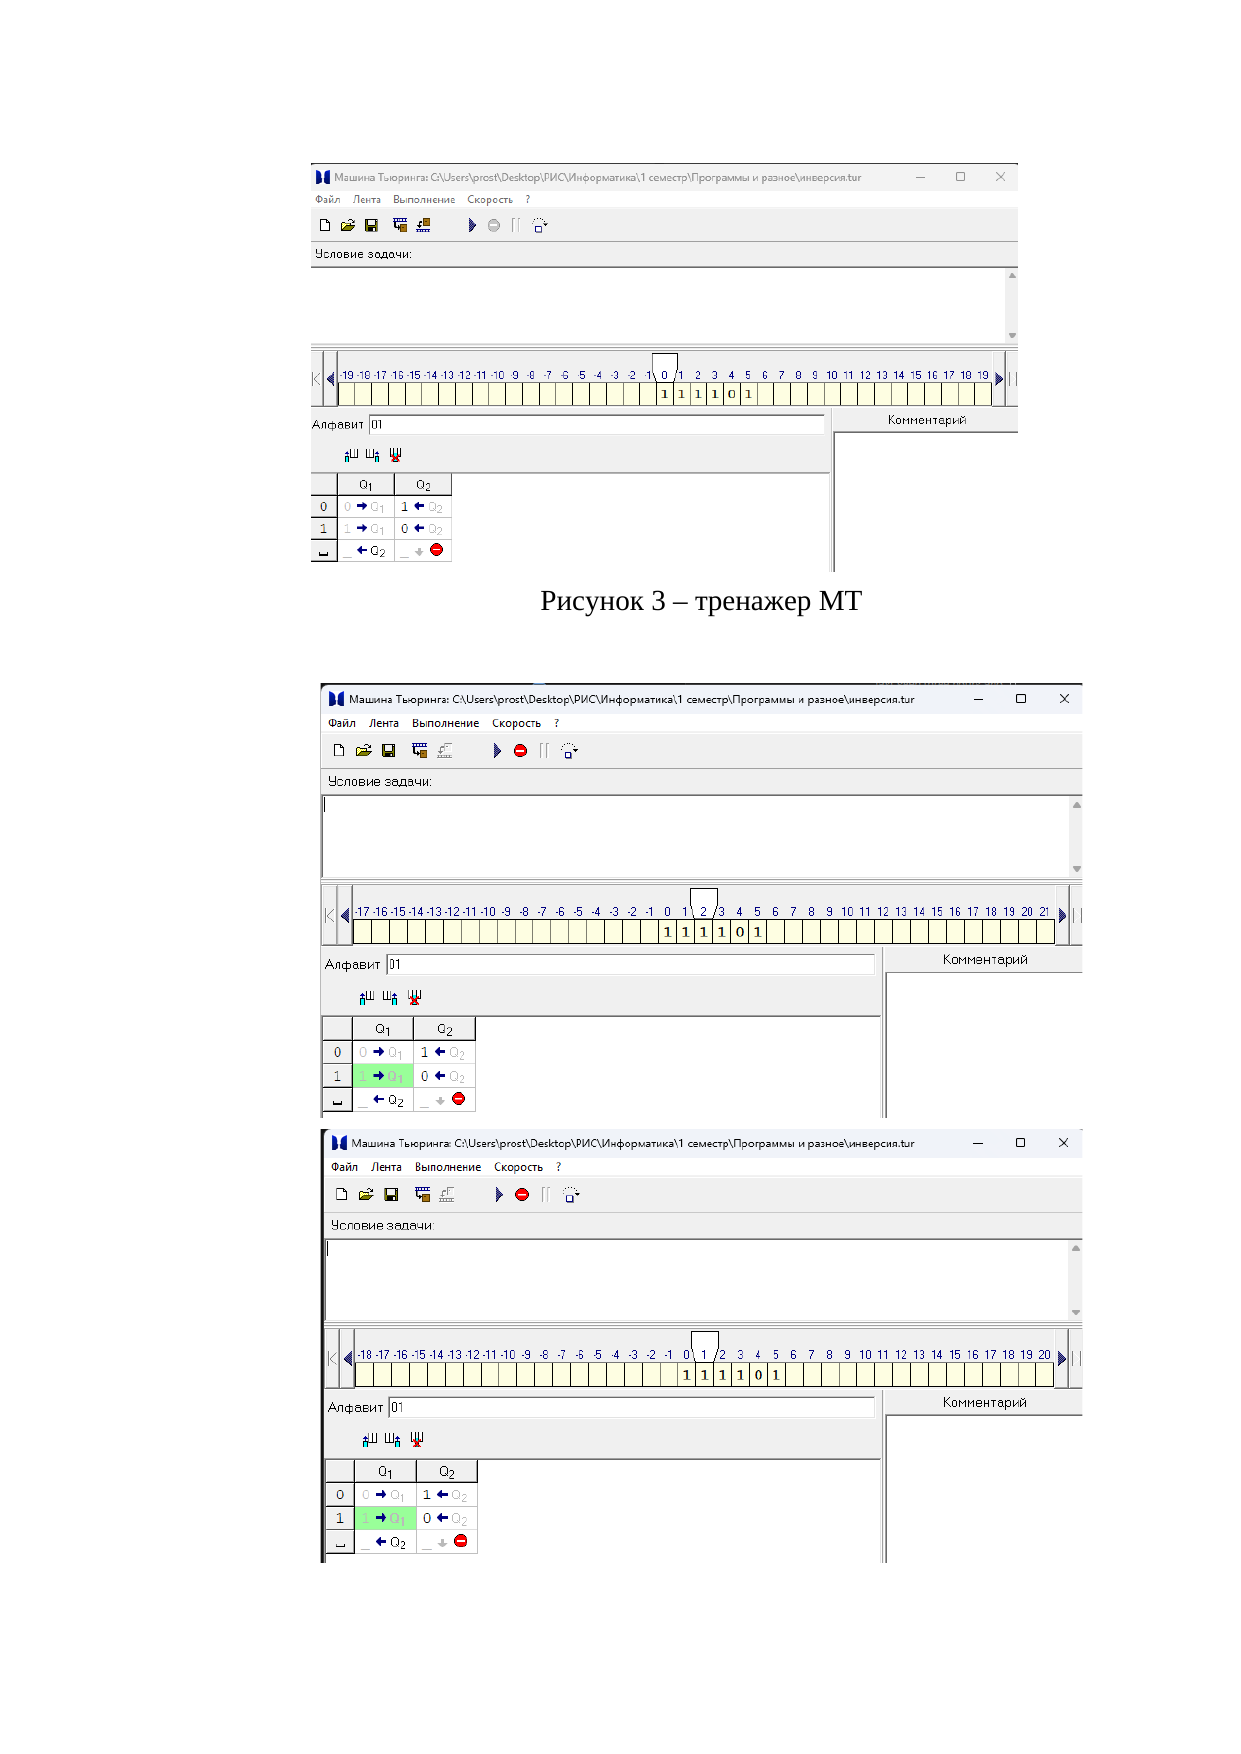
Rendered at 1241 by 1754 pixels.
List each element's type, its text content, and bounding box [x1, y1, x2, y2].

picture [320, 683, 1083, 1118]
picture [311, 163, 1018, 572]
text Рисунок 3 – тренажер МТ [177, 583, 1152, 617]
picture [320, 1129, 1083, 1563]
